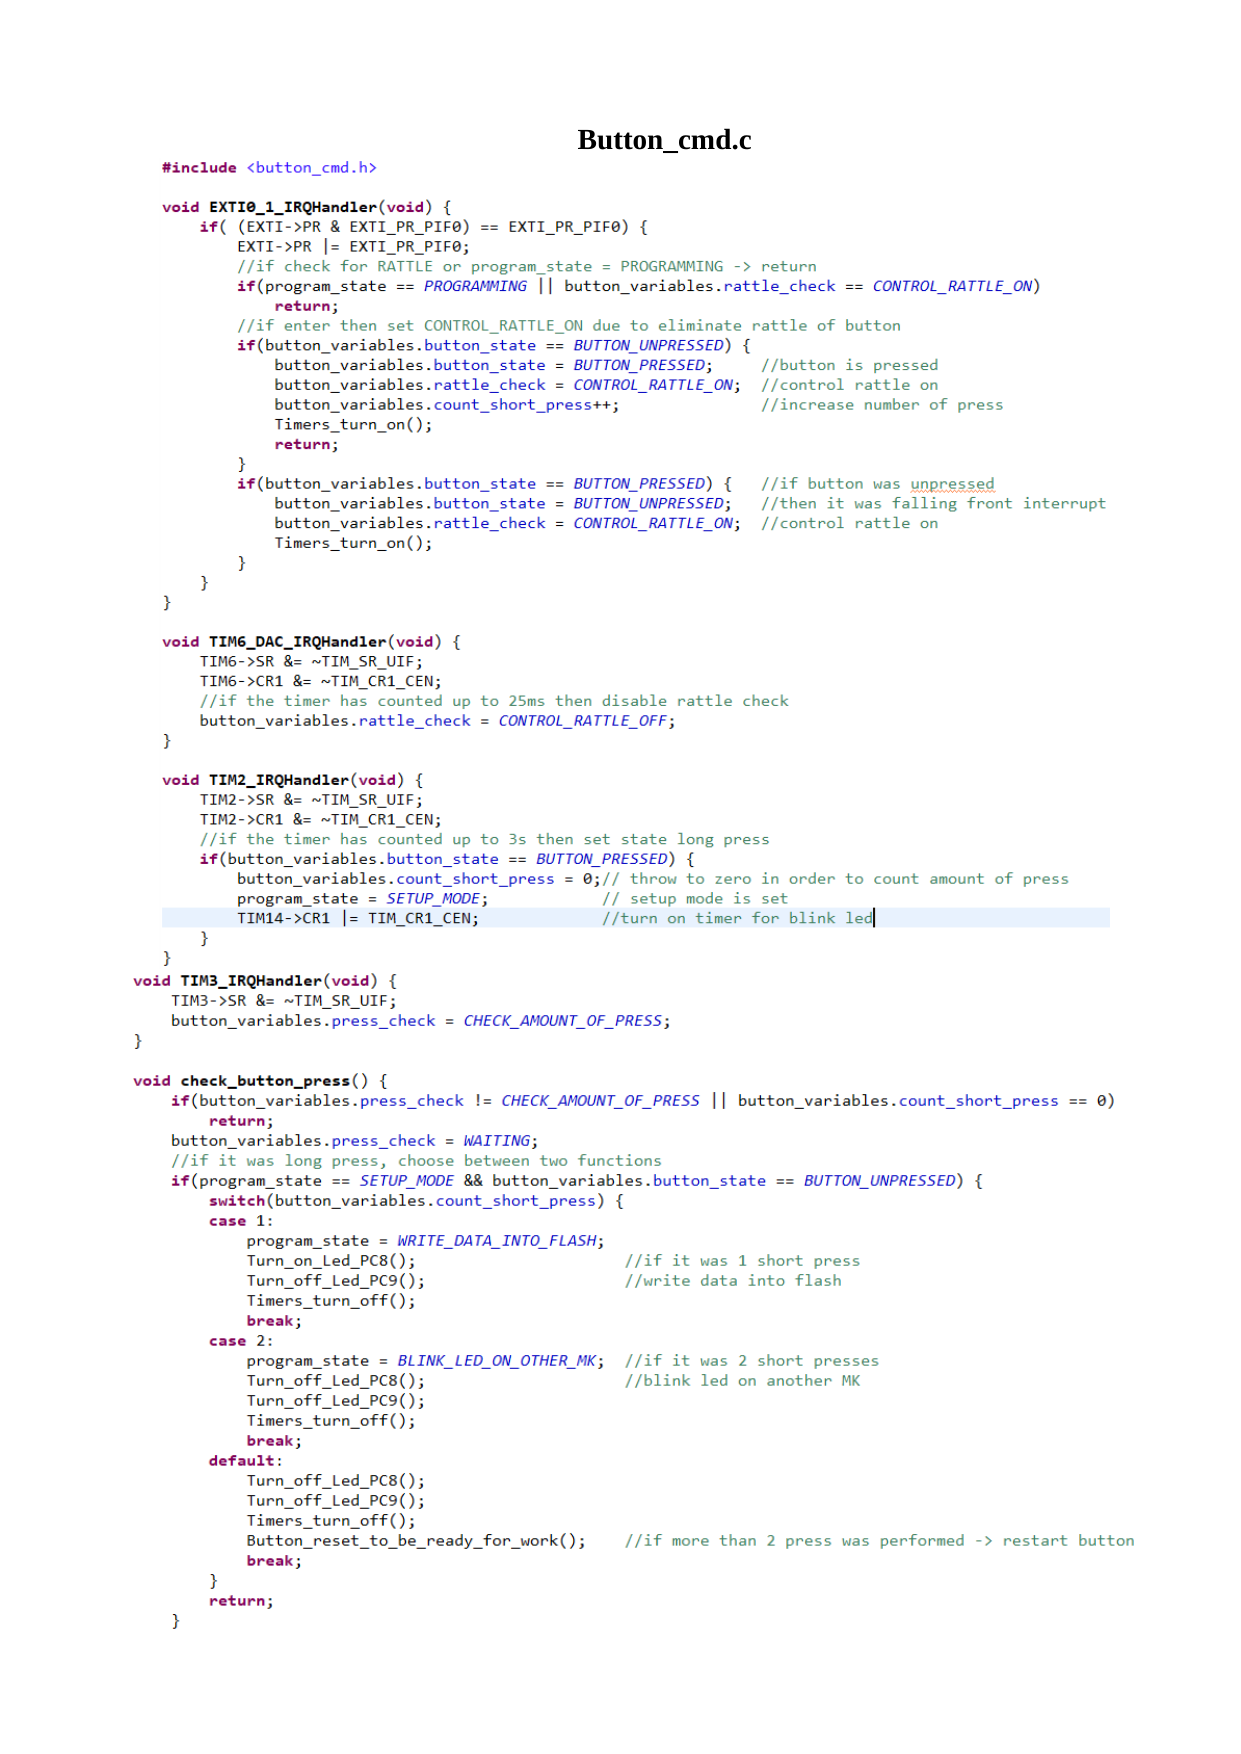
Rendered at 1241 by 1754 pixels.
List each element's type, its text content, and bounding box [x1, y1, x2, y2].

picture [131, 971, 1139, 1633]
subtitle Button_cmd.c [177, 122, 1152, 156]
picture [159, 158, 1110, 969]
